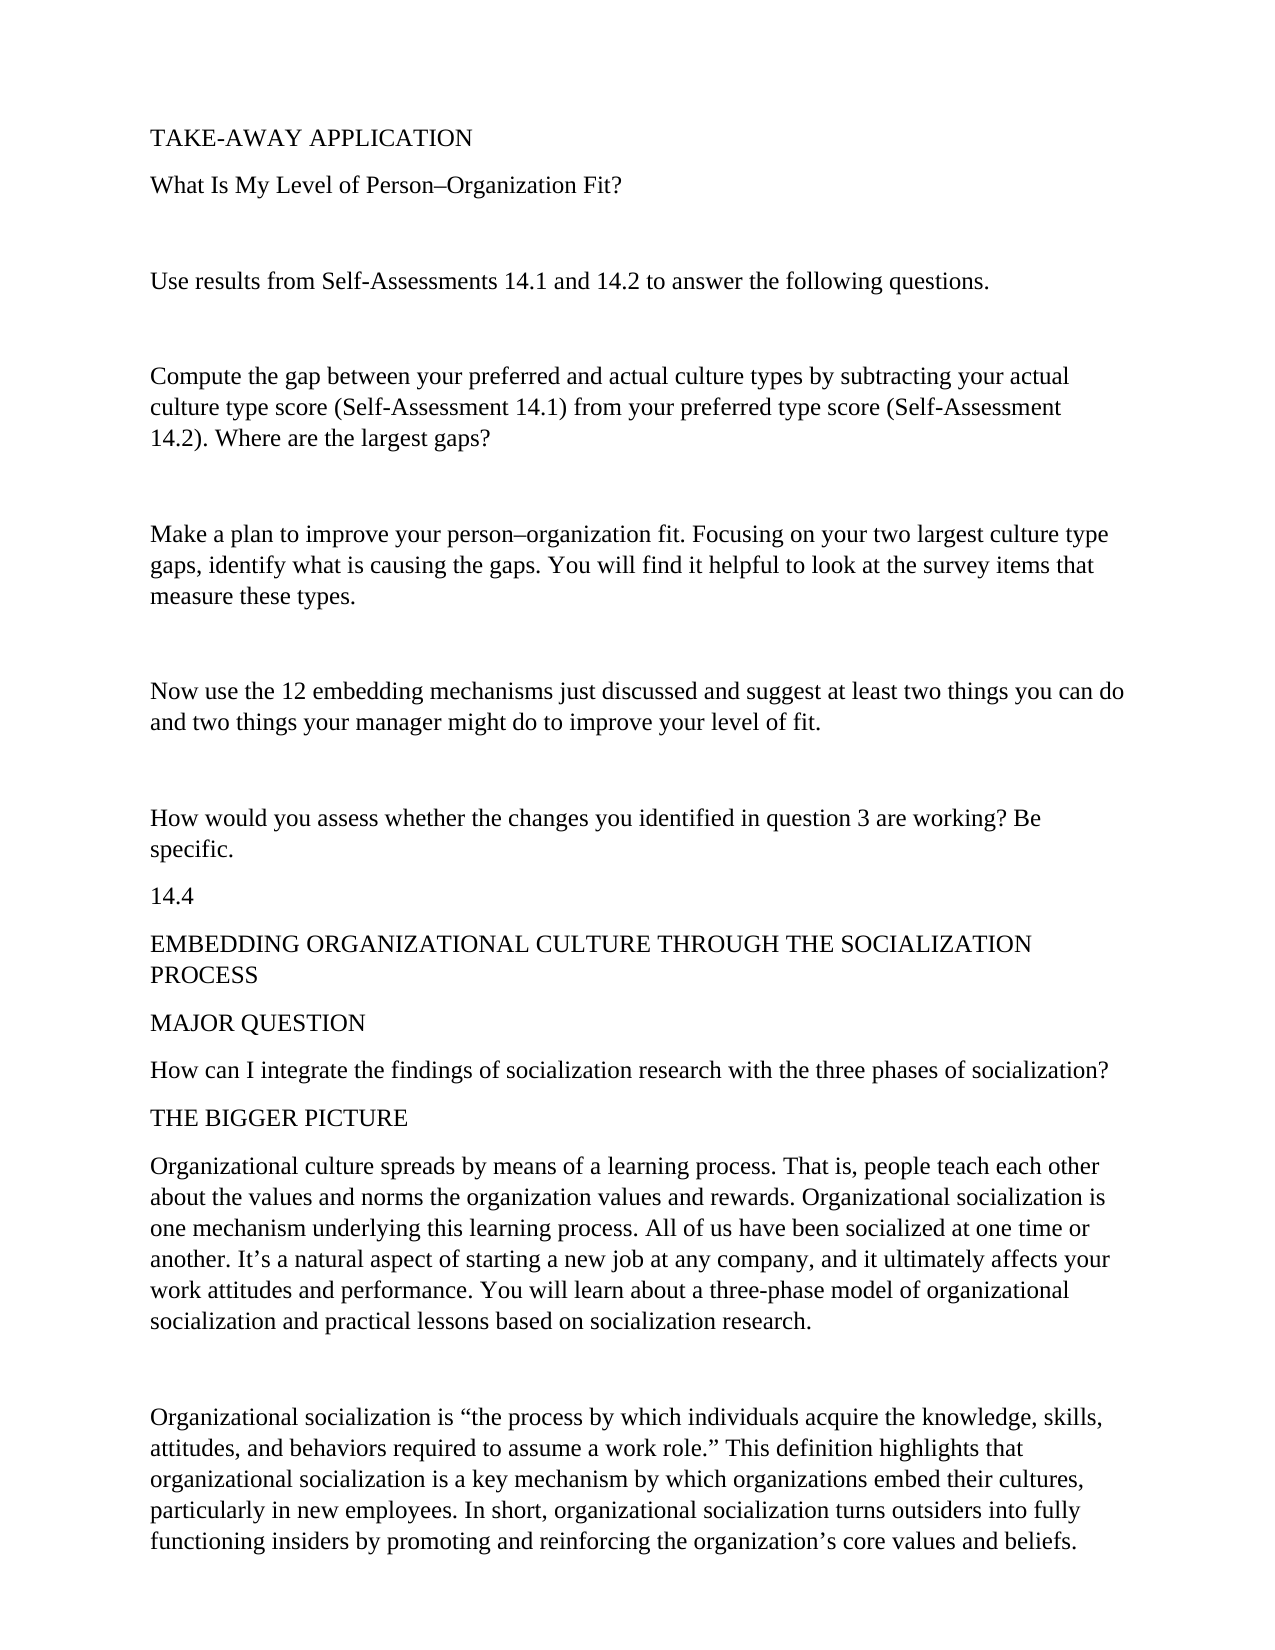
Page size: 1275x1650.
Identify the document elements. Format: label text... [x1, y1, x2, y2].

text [150, 1402, 1125, 1554]
text Make a plan to improve your person–organization fit. Focusing on your two largest culture type gaps, identify what is causing the gaps. You will find it helpful to look at the survey items that measure these types. [150, 519, 1125, 609]
text THE BIGGER PICTURE [150, 1103, 1125, 1132]
text 14.4 [150, 881, 1125, 910]
text TAKE-AWAY APPLICATION [150, 123, 1125, 151]
text Organizational culture spreads by means of a learning process. That is, people teach each other about the values and norms the organization values and rewards. Organizational socialization is one mechanism underlying this learning process. All of us have been socialized at one time or another. It’s a natural aspect of starting a new job at any company, and it ultimately affects your work attitudes and performance. You will learn about a three-phase model of organizational socialization and practical lessons based on socialization research. [150, 1151, 1125, 1335]
text How can I integrate the findings of socialization research with the three phases of socialization? [150, 1056, 1125, 1084]
text How would you assess whether the changes you identified in question 3 are working? Be specific. [150, 803, 1125, 862]
text MAJOR QUESTION [150, 1008, 1125, 1037]
text EMBEDDING ORGANIZATIONAL CULTURE THROUGH THE SOCIALIZATION PROCESS [150, 929, 1125, 989]
text Now use the 12 embedding mechanisms just discussed and suggest at least two things you can do and two things your manager might do to improve your level of fit. [150, 676, 1125, 736]
text What Is My Level of Person–Organization Fit? [150, 170, 1125, 199]
text Use results from Self-Assessments 14.1 and 14.2 to answer the following questions. [150, 266, 1125, 294]
text Compute the gap between your preferred and actual culture types by subtracting your actual culture type score (Self-Assessment 14.1) from your preferred type score (Self-Assessment 14.2). Where are the largest gaps? [150, 361, 1125, 452]
